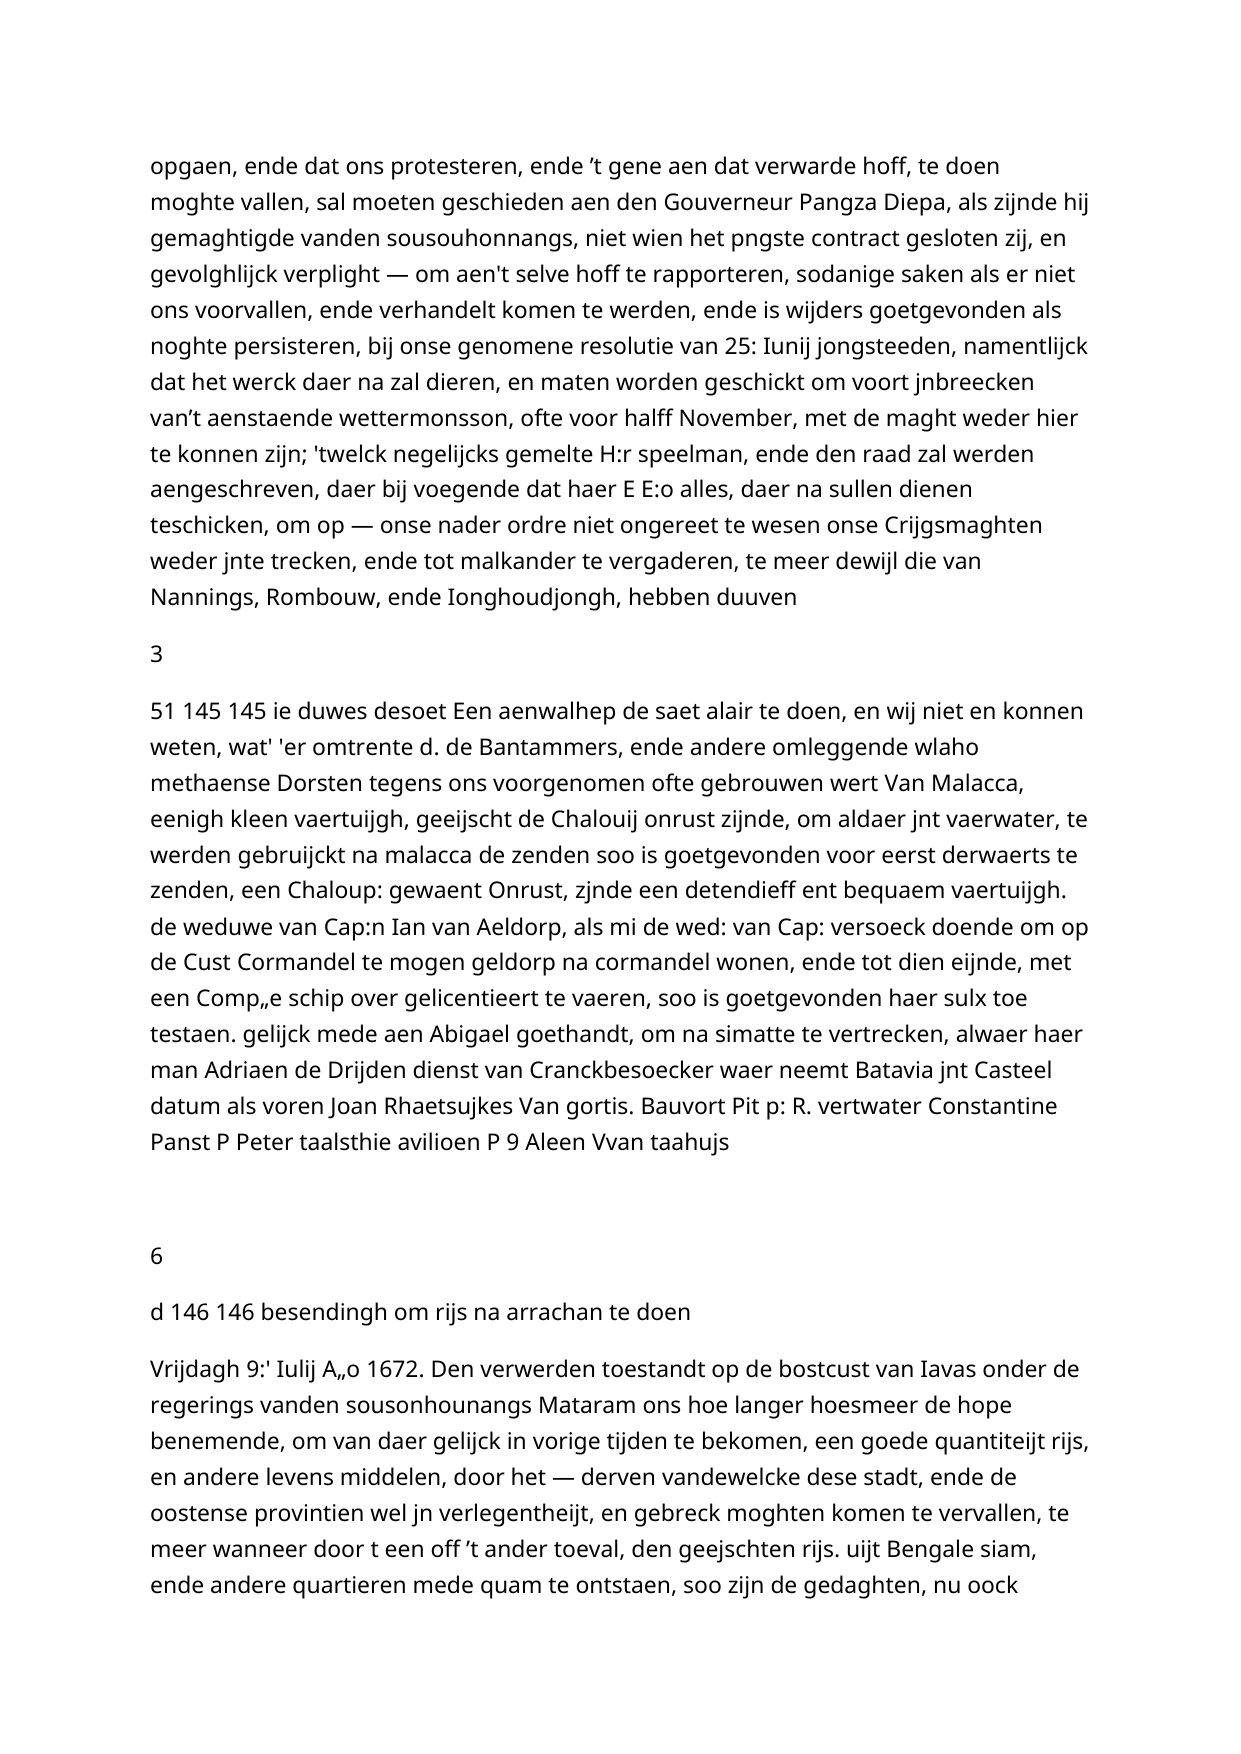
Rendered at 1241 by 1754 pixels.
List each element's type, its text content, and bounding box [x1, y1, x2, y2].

text 51 145 145 ie duwes desoet Een aenwalhep de saet alair te doen, en wij niet en konnen weten, wat' 'er omtrente d. de Bantammers, ende andere omleggende wlaho methaense Dorsten tegens ons voorgenomen ofte gebrouwen wert Van Malacca, eenigh kleen vaertuijgh, geeijscht de Chalouij onrust zijnde, om aldaer jnt vaerwater, te werden gebruijckt na malacca de zenden soo is goetgevonden voor eerst derwaerts te zenden, een Chaloup: gewaent Onrust, zjnde een detendieff ent bequaem vaertuijgh. de weduwe van Cap:n Ian van Aeldorp, als mi de wed: van Cap: versoeck doende om op de Cust Cormandel te mogen geldorp na cormandel wonen, ende tot dien eijnde, met een Comp„e schip over gelicentieert te vaeren, soo is goetgevonden haer sulx toe testaen. gelijck mede aen Abigael goethandt, om na simatte te vertrecken, alwaer haer man Adriaen de Drijden dienst van Cranckbesoecker waer neemt Batavia jnt Casteel datum als voren Joan Rhaetsujkes Van gortis. Bauvort Pit p: R. vertwater Constantine Panst P Peter taalsthie avilioen P 9 Aleen Vvan taahujs [150, 695, 1090, 1157]
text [150, 1353, 1090, 1600]
text 6 [150, 1239, 1090, 1271]
text d 146 146 besendingh om rijs na arrachan te doen [150, 1296, 1090, 1328]
text 3 [150, 638, 1090, 669]
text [150, 150, 1090, 612]
